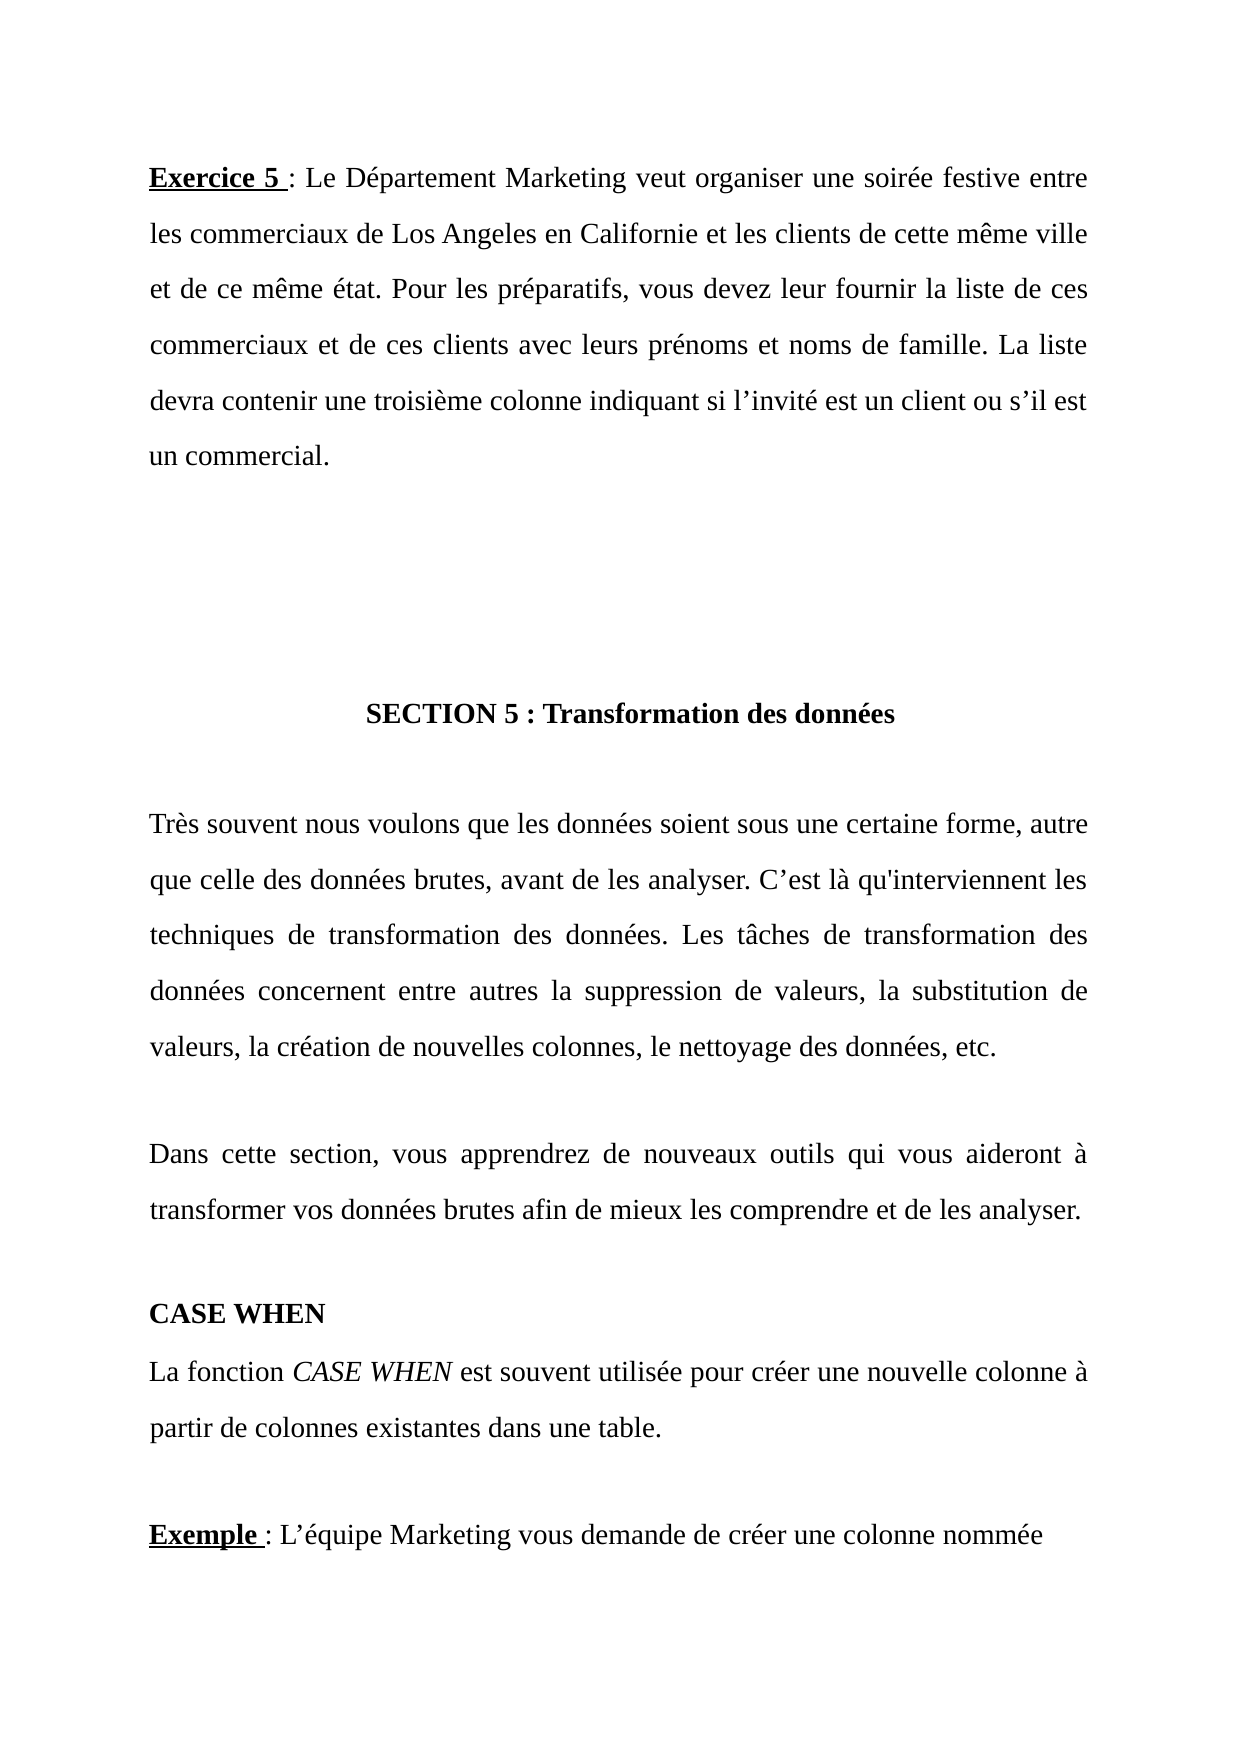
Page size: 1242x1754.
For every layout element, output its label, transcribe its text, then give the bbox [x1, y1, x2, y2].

text Exercice 5 : Le Département Marketing veut organiser une soirée festive entre les commerciaux de Los Angeles en Californie et les clients de cette même ville et de ce même état. Pour les préparatifs, vous devez leur fournir la liste de ces commerciaux et de ces clients avec leurs prénoms et noms de famille. La liste devra contenir une troisième colonne indiquant si l’invité est un client ou s’il est [148, 160, 1089, 416]
text Dans cette section, vous apprendrez de nouveaux outils qui vous aideront à transformer vos données brutes afin de mieux les comprendre et de les analyser. [148, 1136, 1089, 1225]
text La fonction CASE WHEN est souvent utilisée pour créer une nouvelle colonne à partir de colonnes existantes dans une table. [148, 1354, 1089, 1443]
subtitle SECTION 5 : Transformation des données [172, 696, 1089, 730]
text Très souvent nous voulons que les données soient sous une certaine forme, autre que celle des données brutes, avant de les analyser. C’est là qu'interviennent les techniques de transformation des données. Les tâches de transformation des données concernent entre autres la suppression de valeurs, la substitution de valeurs, la création de nouvelles colonnes, le nettoyage des données, etc. [148, 806, 1089, 1062]
text Exemple : L’équipe Marketing vous demande de créer une colonne nommée [148, 1517, 1089, 1551]
text un commercial. [148, 438, 1089, 472]
text CASE WHEN [148, 1296, 1089, 1330]
